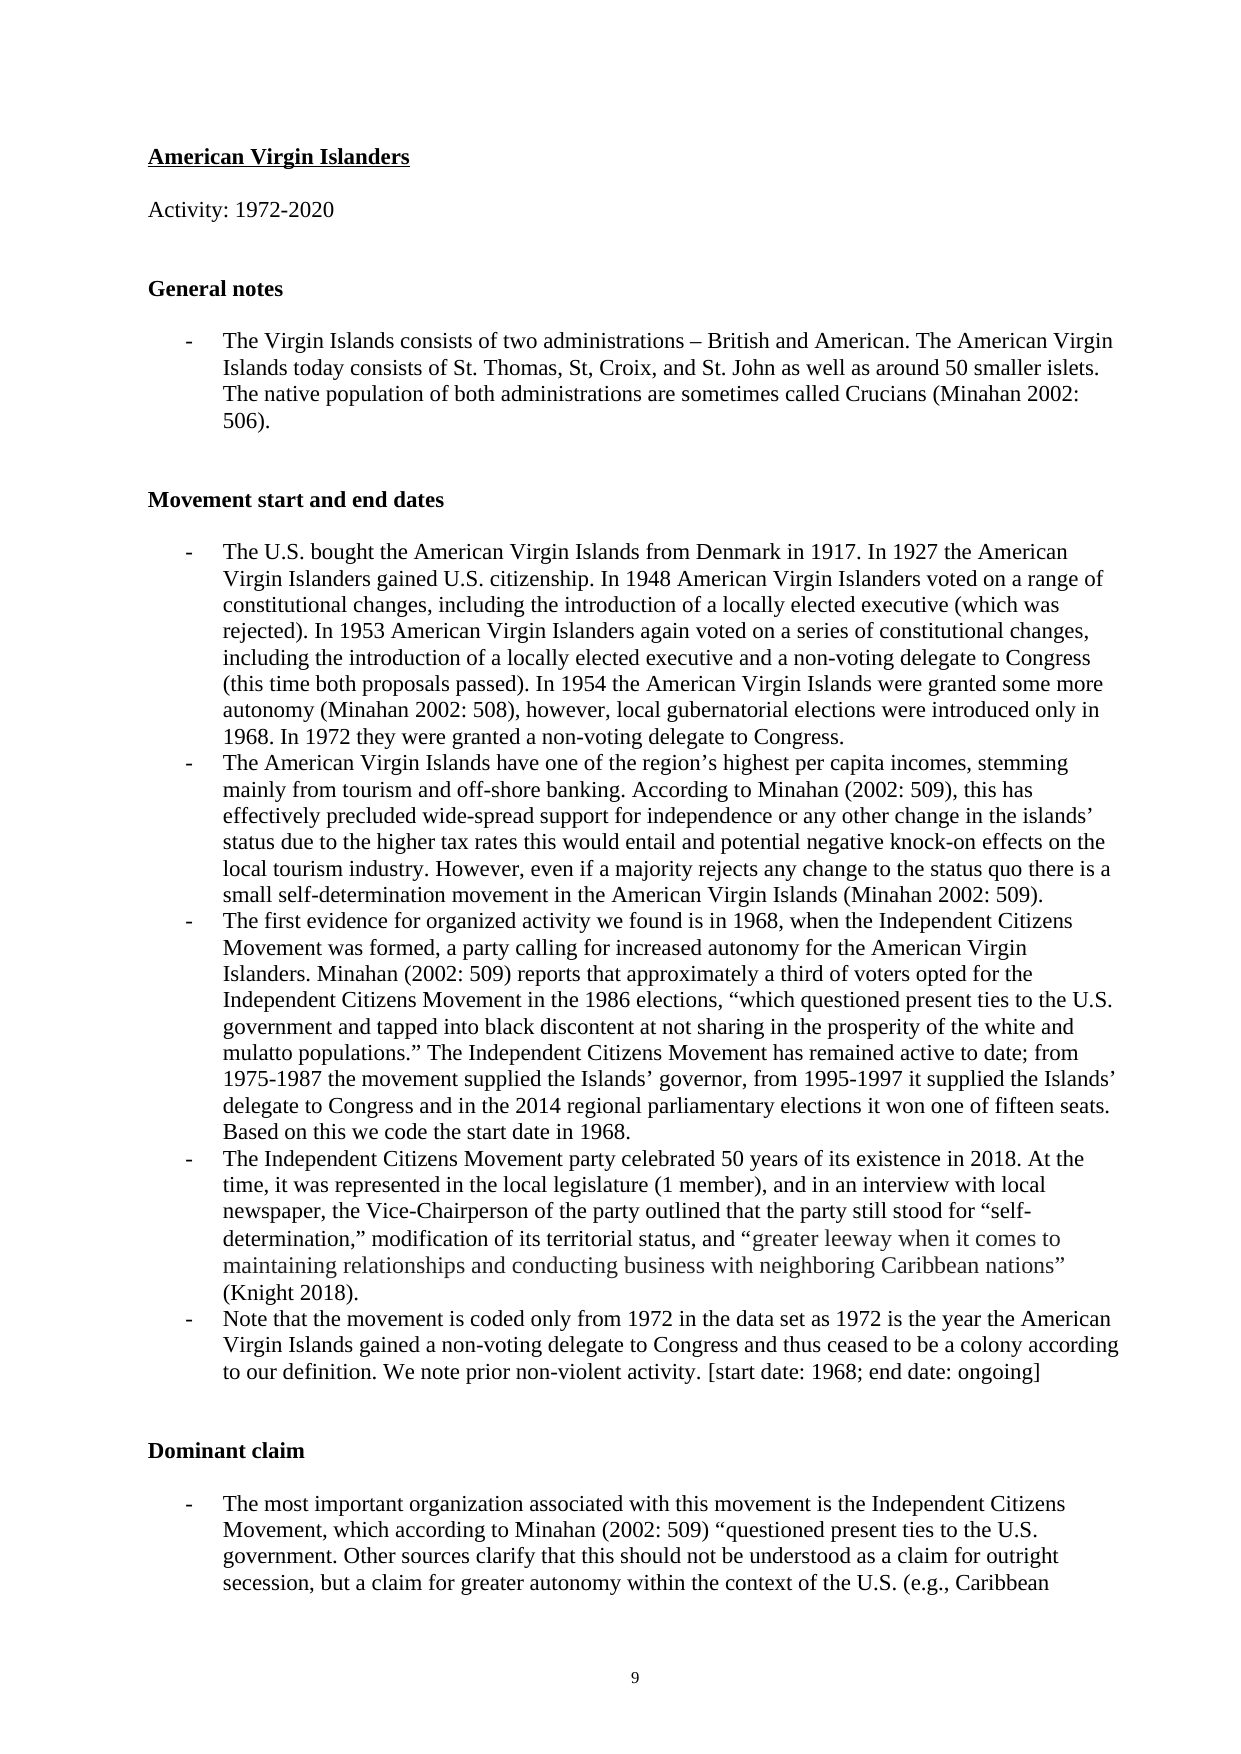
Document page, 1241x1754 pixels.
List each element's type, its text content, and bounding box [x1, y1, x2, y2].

list The Virgin Islands consists of two administrations – British and American. The American Virgin Islands today consists of St. Thomas, St, Croix, and St. John as well as around 50 smaller islets. The native population of both administrations are sometimes called Crucians (Minahan 2002: 506). [185, 328, 1122, 433]
text Activity: 1972-2020 [148, 196, 1122, 222]
text Dominant claim [148, 1437, 1122, 1463]
list The American Virgin Islands have one of the region’s highest per capita incomes, stemming mainly from tourism and off-shore banking. According to Minahan (2002: 509), this has effectively precluded wide-spread support for independence or any other change in the islands’ status due to the higher tax rates this would entail and potential negative knock-on effects on the local tourism industry. However, even if a majority rejects any change to the status quo there is a small self-determination movement in the American Virgin Islands (Minahan 2002: 509). [185, 749, 1122, 907]
text General notes [148, 275, 1122, 301]
subtitle American Virgin Islanders [148, 143, 1122, 169]
list Note that the movement is coded only from 1972 in the data set as 1972 is the year the American Virgin Islands gained a non-voting delegate to Congress and thus ceased to be a colony according to our definition. We note prior non-violent activity. [start date: 1968; end date: ongoing] [185, 1305, 1122, 1384]
list The first evidence for organized activity we found is in 1968, when the Independent Citizens Movement was formed, a party calling for increased autonomy for the American Virgin Islanders. Minahan (2002: 509) reports that approximately a third of voters opted for the Independent Citizens Movement in the 1986 elections, “which questioned present ties to the U.S. government and tapped into black discontent at not sharing in the prosperity of the white and mulatto populations.” The Independent Citizens Movement has remained active to date; from 1975-1987 the movement supplied the Islands’ governor, from 1995-1997 it supplied the Islands’ delegate to Congress and in the 2014 regional parliamentary elections it won one of fifteen seats. Based on this we code the start date in 1968. [185, 907, 1122, 1144]
list The U.S. bought the American Virgin Islands from Denmark in 1917. In 1927 the American Virgin Islanders gained U.S. citizenship. In 1948 American Virgin Islanders voted on a range of constitutional changes, including the introduction of a locally elected executive (which was rejected). In 1953 American Virgin Islanders again voted on a series of constitutional changes, including the introduction of a locally elected executive and a non-voting delegate to Congress (this time both proposals passed). In 1954 the American Virgin Islands were granted some more autonomy (Minahan 2002: 508), however, local gubernatorial elections were introduced only in 1968. In 1972 they were granted a non-voting delegate to Congress. [185, 538, 1122, 749]
text Movement start and end dates [148, 486, 1122, 512]
list The Independent Citizens Movement party celebrated 50 years of its existence in 2018. At the time, it was represented in the local legislature (1 member), and in an interview with local newspaper, the Vice-Chairperson of the party outlined that the party still stood for “self-determination,” modification of its territorial status, and “greater leeway when it comes to maintaining relationships and conducting business with neighboring Caribbean nations” (Knight 2018). [185, 1144, 1122, 1305]
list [185, 1490, 1122, 1595]
